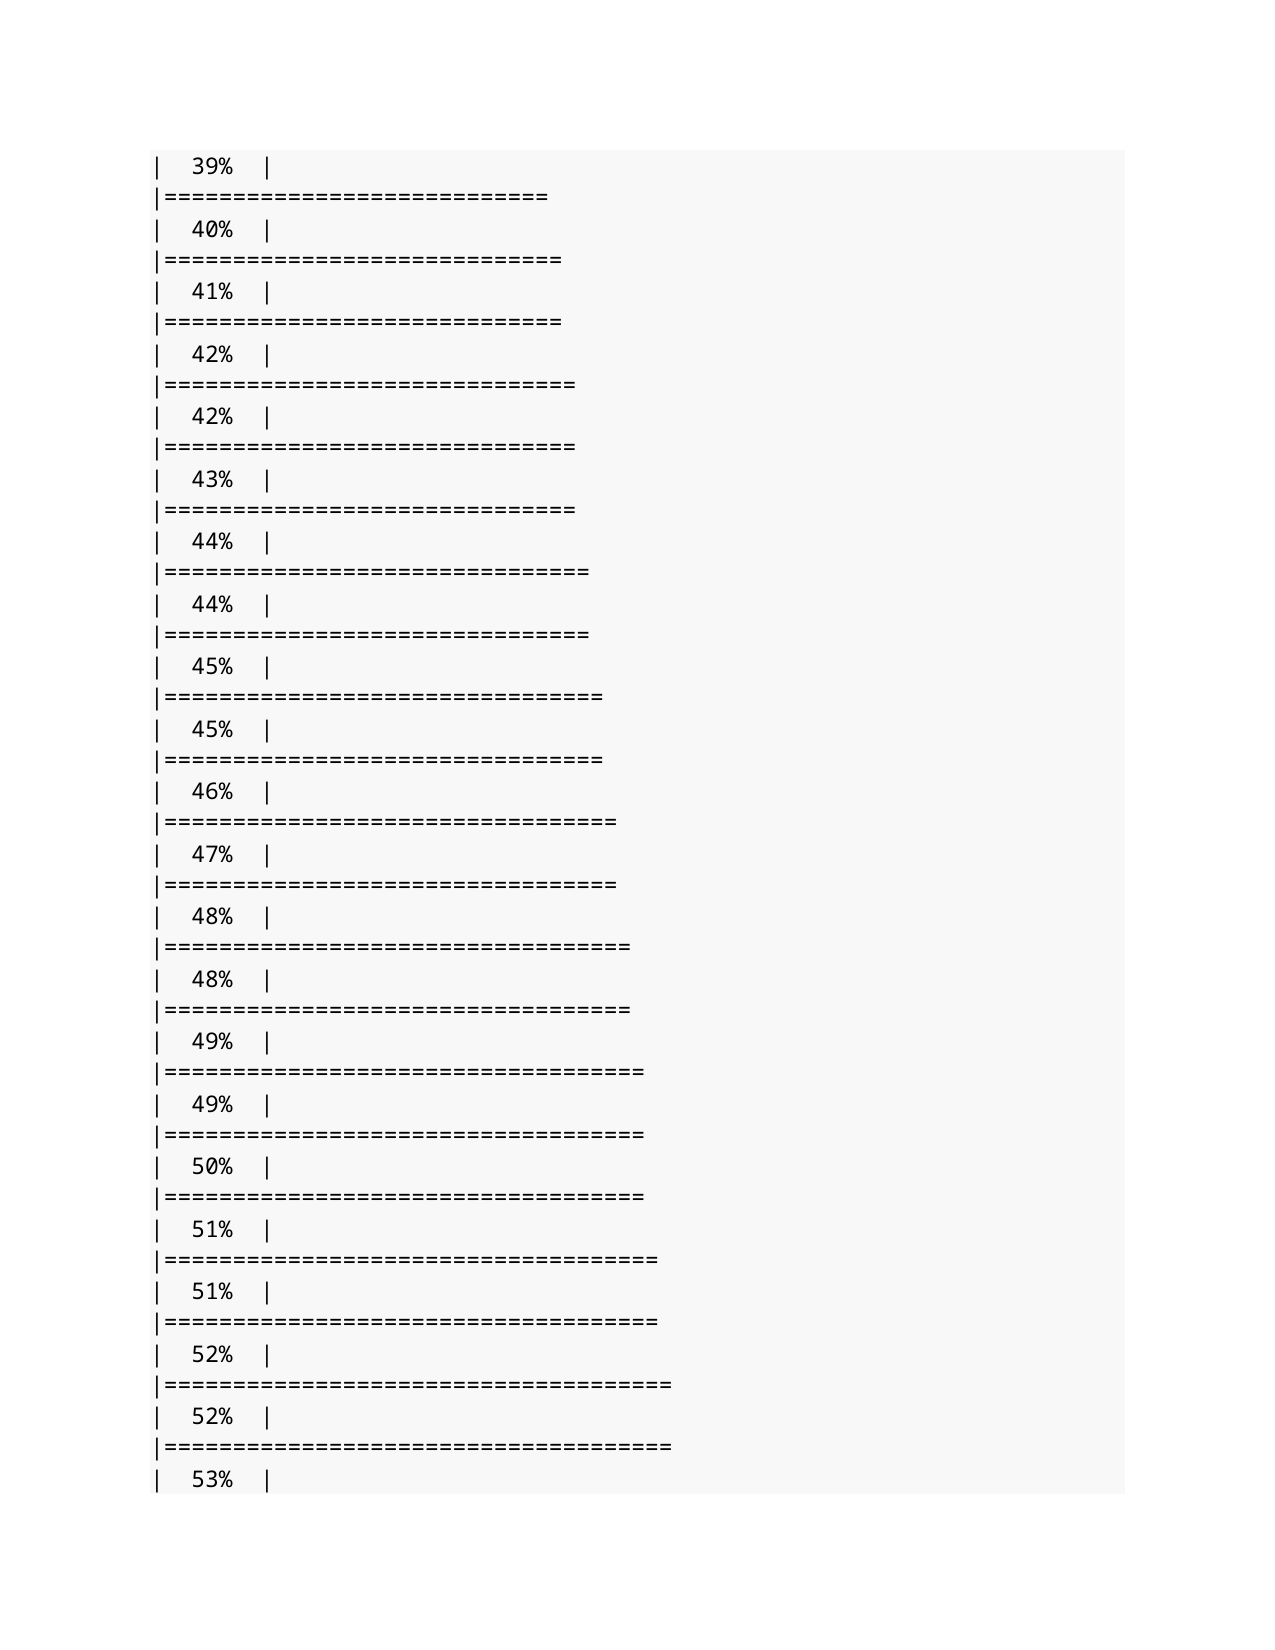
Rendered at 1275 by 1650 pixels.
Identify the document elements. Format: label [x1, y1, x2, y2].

text [150, 150, 1125, 1494]
